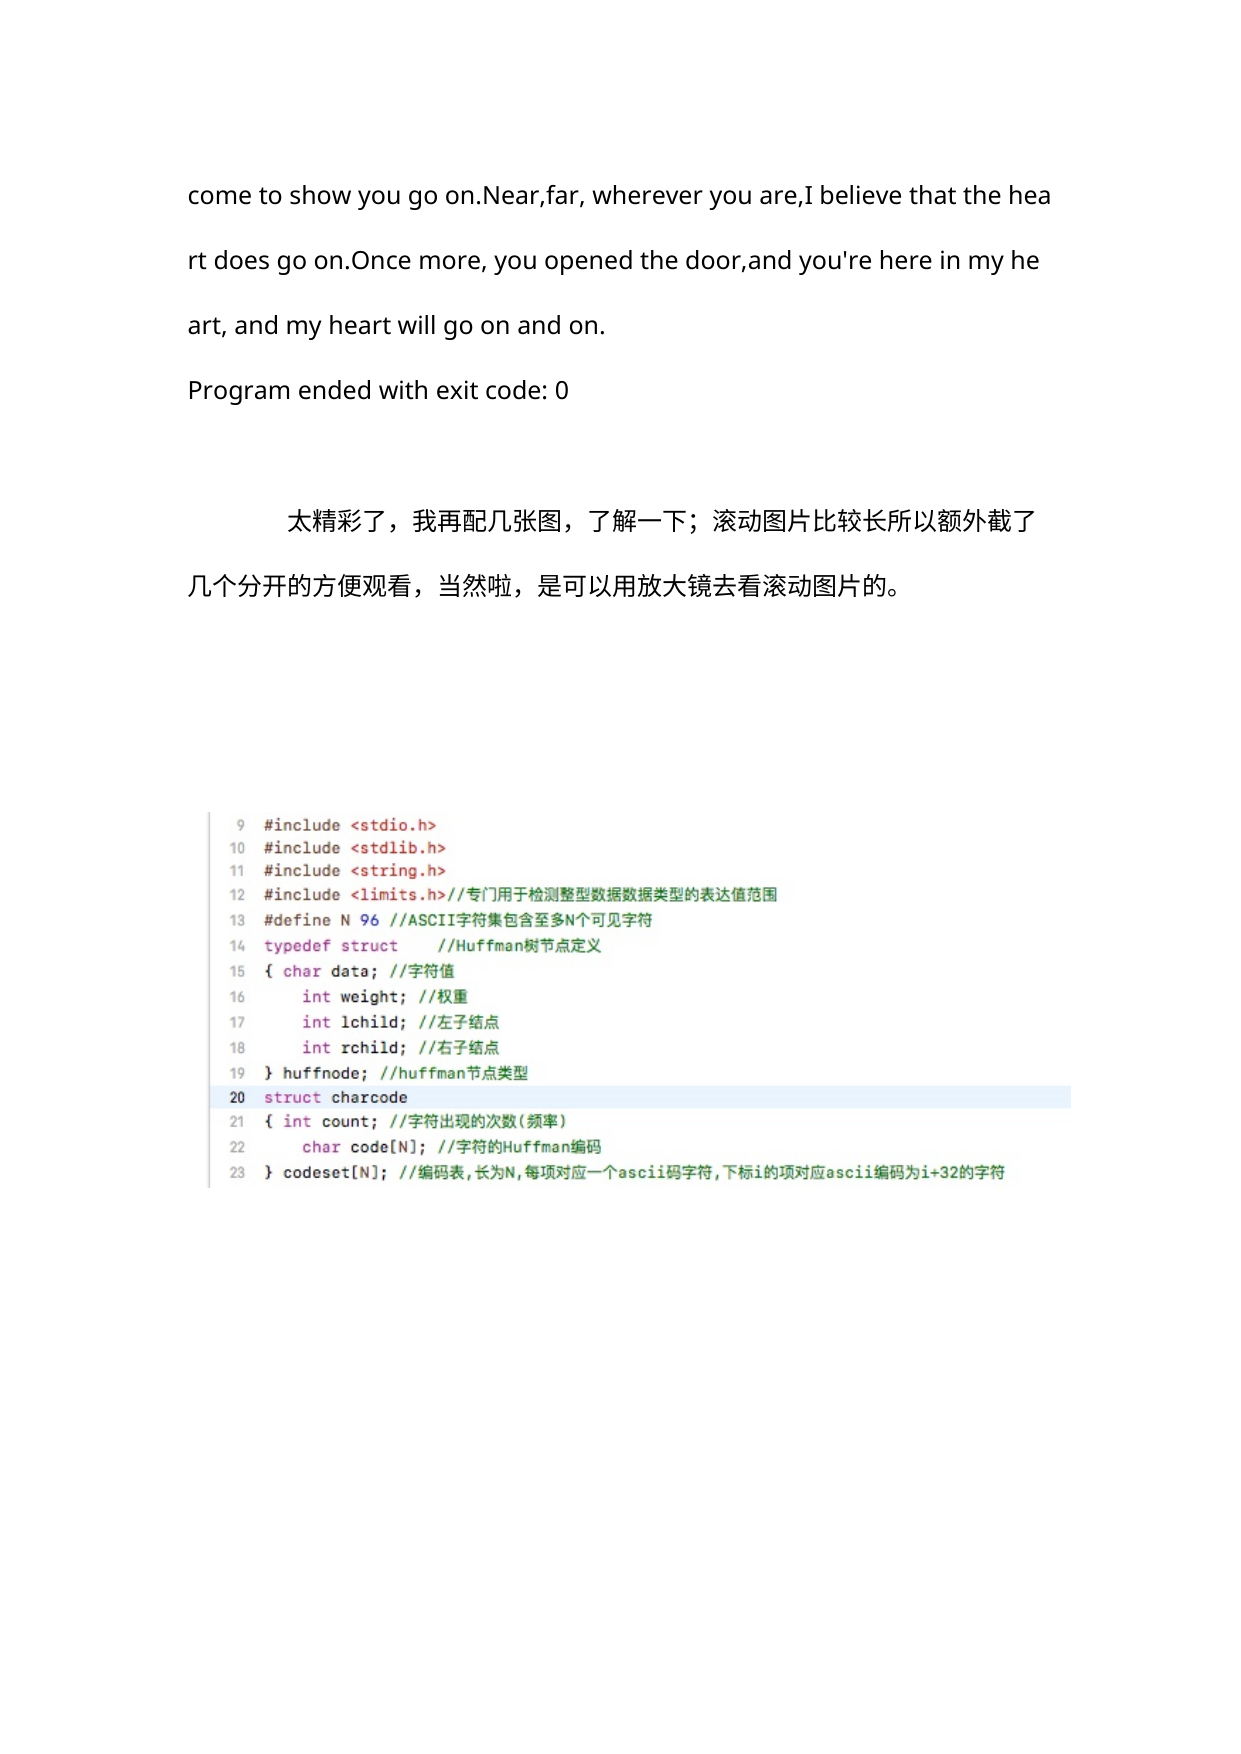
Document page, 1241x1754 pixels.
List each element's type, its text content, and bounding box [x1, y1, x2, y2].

picture [206, 812, 1071, 1188]
text 太精彩了，我再配几张图，了解一下；滚动图片比较长所以额外截了几个分开的方便观看，当然啦，是可以用放大镜去看滚动图片的。 [187, 487, 1053, 617]
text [187, 162, 1053, 422]
